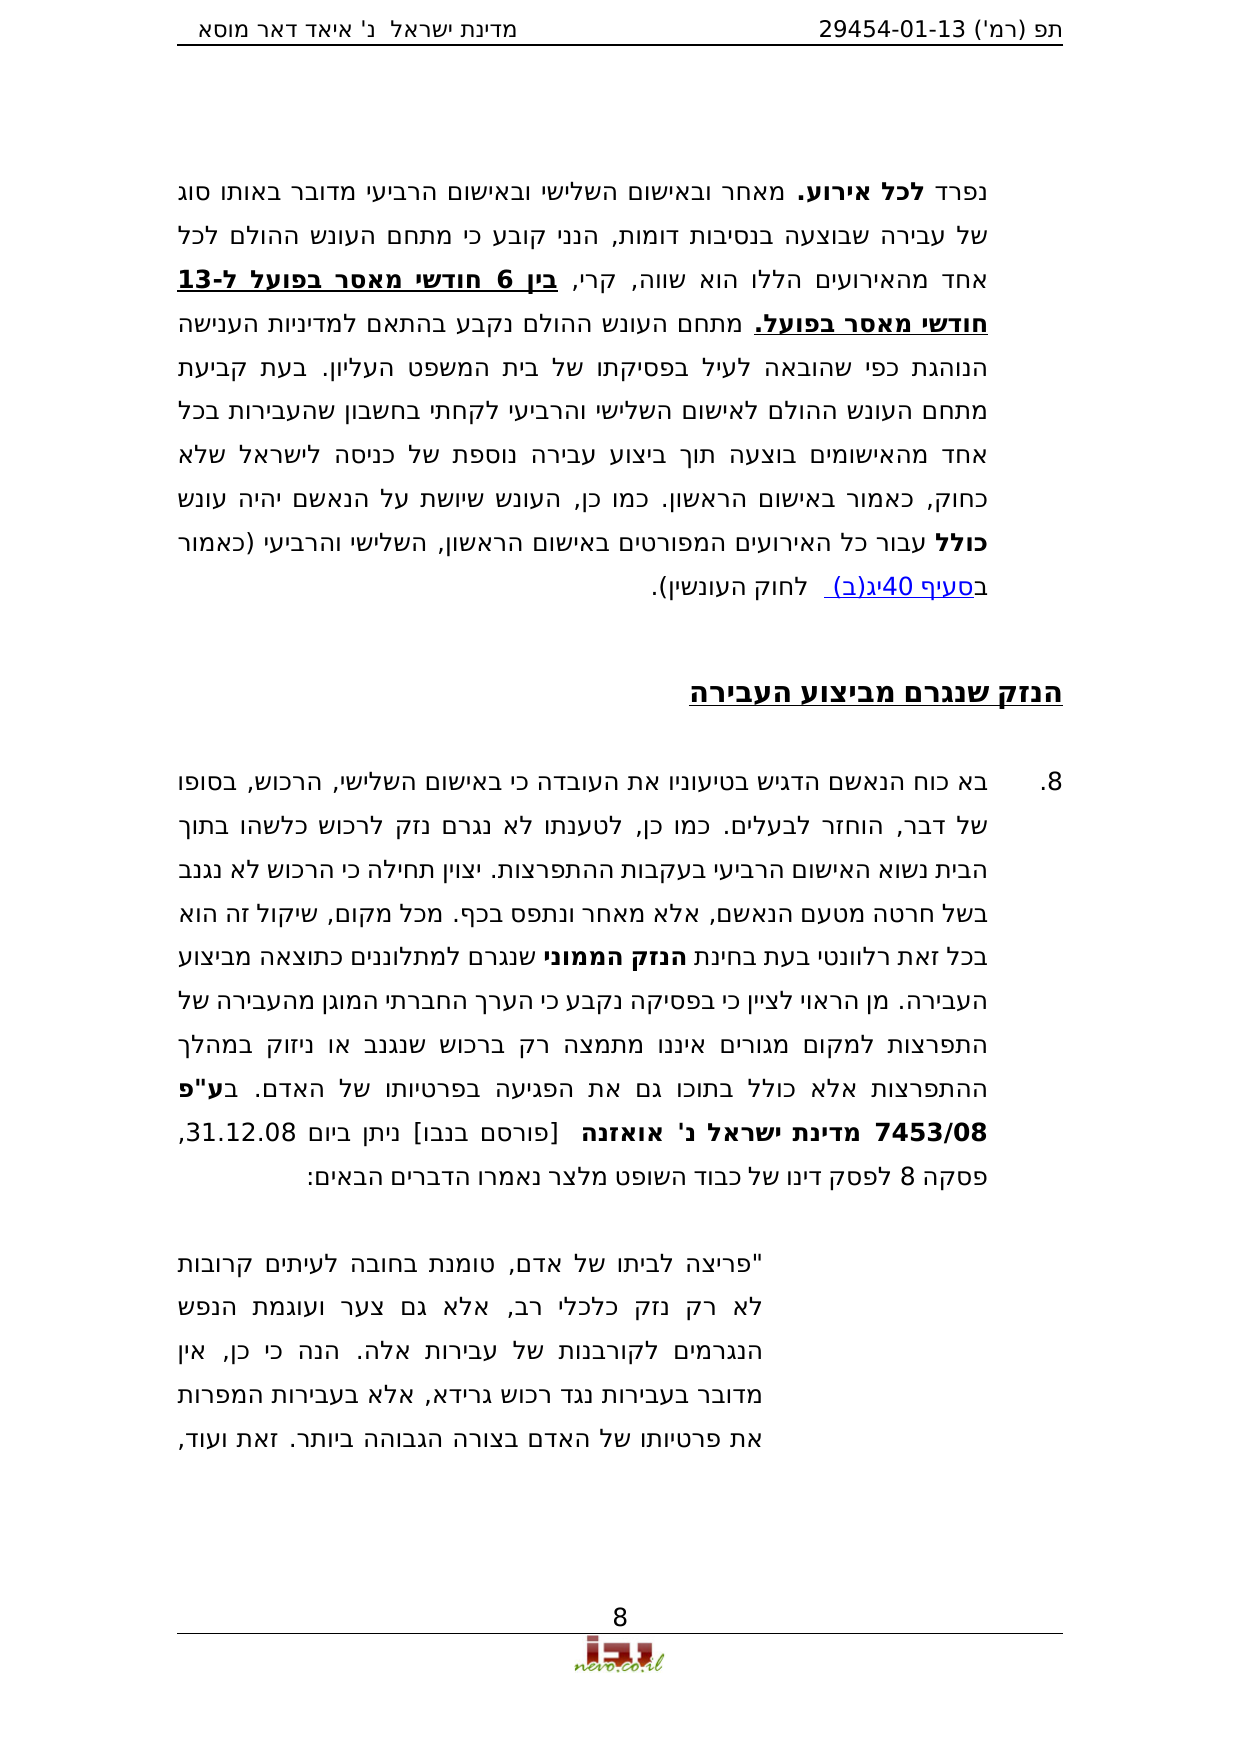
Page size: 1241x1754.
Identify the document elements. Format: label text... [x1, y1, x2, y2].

text הנזק שנגרם מביצוע העבירה [177, 676, 1063, 710]
text 8. בא כוח הנאשם הדגיש בטיעוניו את העובדה כי באישום השלישי, הרכוש, בסופו של דבר, הוחזר לבעלים. כמו כן, לטענתו לא נגרם נזק לרכוש כלשהו בתוך הבית נשוא האישום הרביעי בעקבות ההתפרצות. יצוין תחילה כי הרכוש לא נגנב בשל חרטה מטעם הנאשם, אלא מאחר ונתפס בכף. מכל מקום, שיקול זה הוא בכל זאת רלוונטי בעת בחינת הנזק הממוני שנגרם למתלוננים כתוצאה מביצוע העבירה. מן הראוי לציין כי בפסיקה נקבע כי הערך החברתי המוגן מהעבירה של התפרצות למקום מגורים איננו מתמצה רק ברכוש שנגנב או ניזוק במהלך ההתפרצות אלא כולל בתוכו גם את הפגיעה בפרטיותו של האדם. בע"פ 7453/08 מדינת ישראל נ' אואזנה [פורסם בנבו] ניתן ביום 31.12.08, פסקה 8 לפסק דינו של כבוד השופט מלצר נאמרו הדברים הבאים: [177, 767, 1063, 1191]
picture [574, 1635, 666, 1673]
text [177, 177, 1063, 601]
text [177, 1249, 763, 1453]
